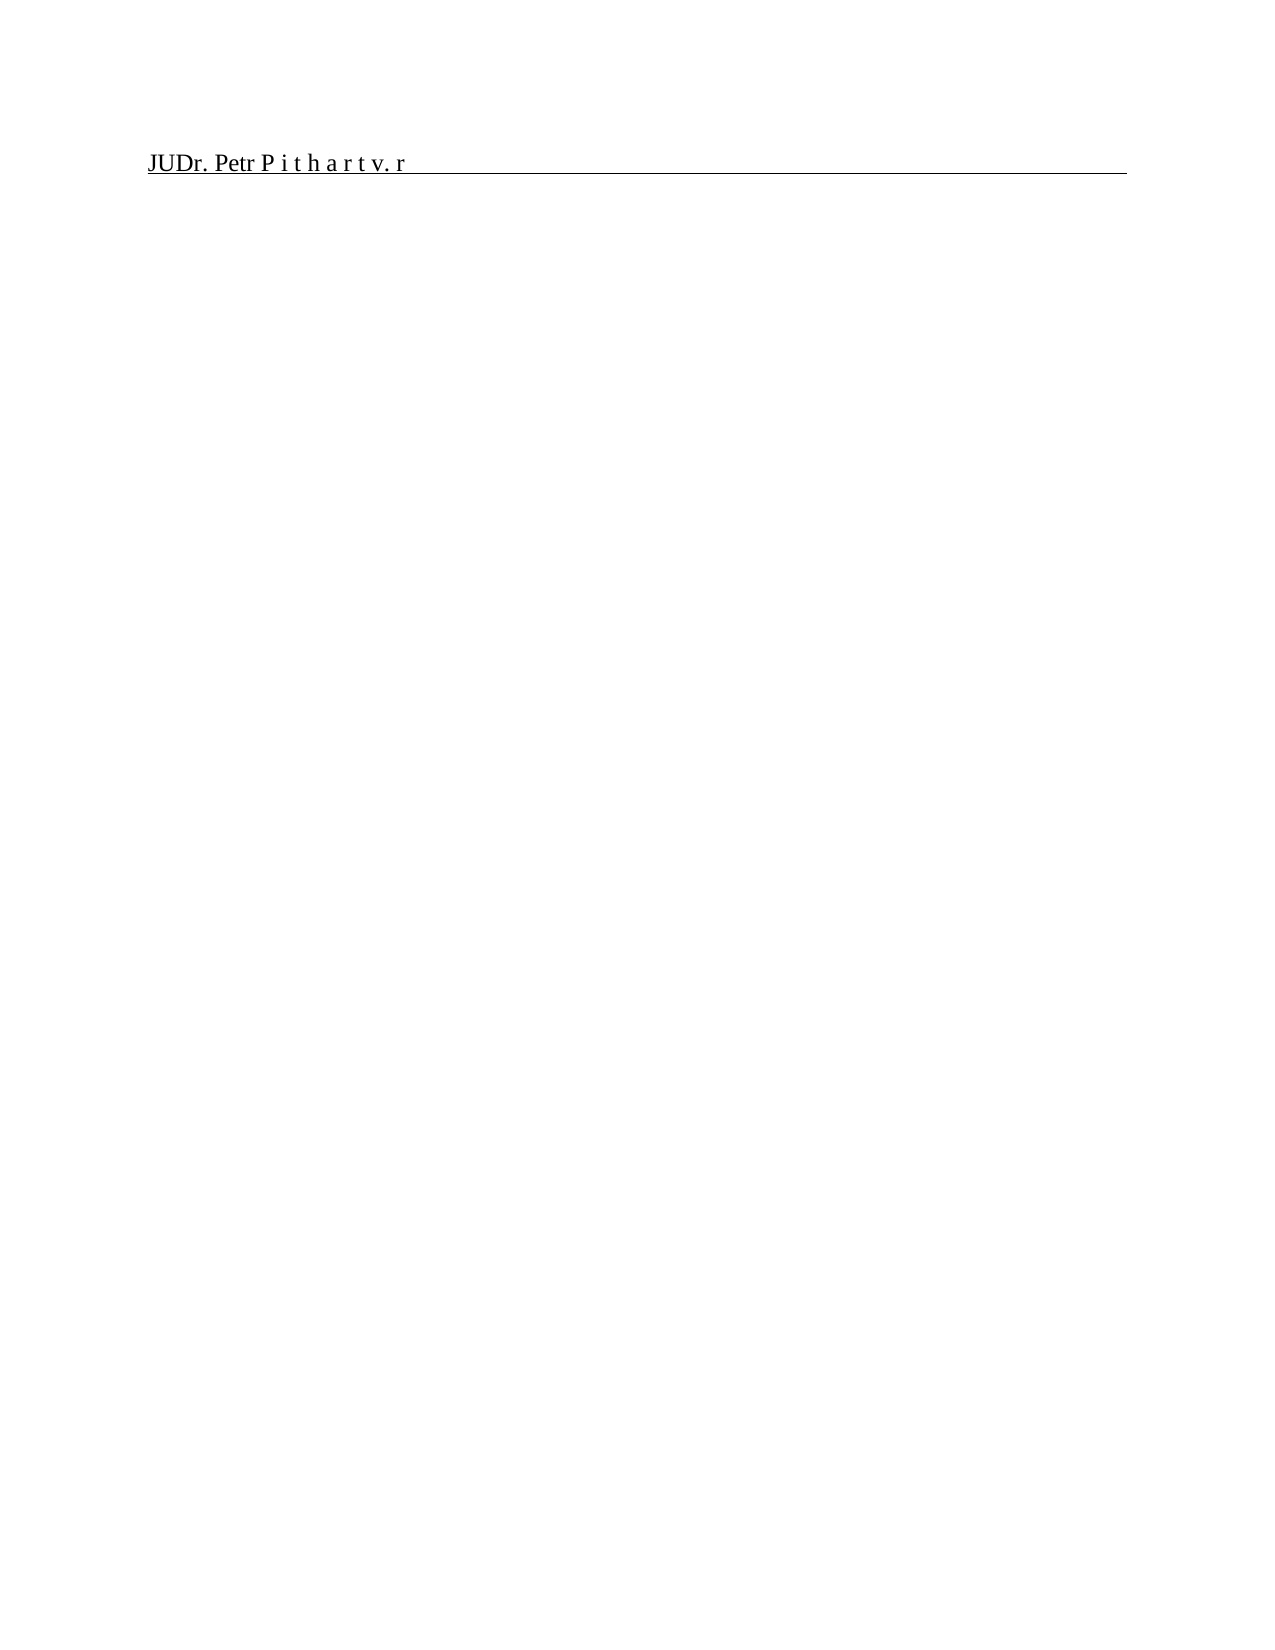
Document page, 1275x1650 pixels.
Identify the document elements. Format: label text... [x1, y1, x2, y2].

text JUDr. Petr P i t h a r t v. r [148, 148, 1127, 173]
